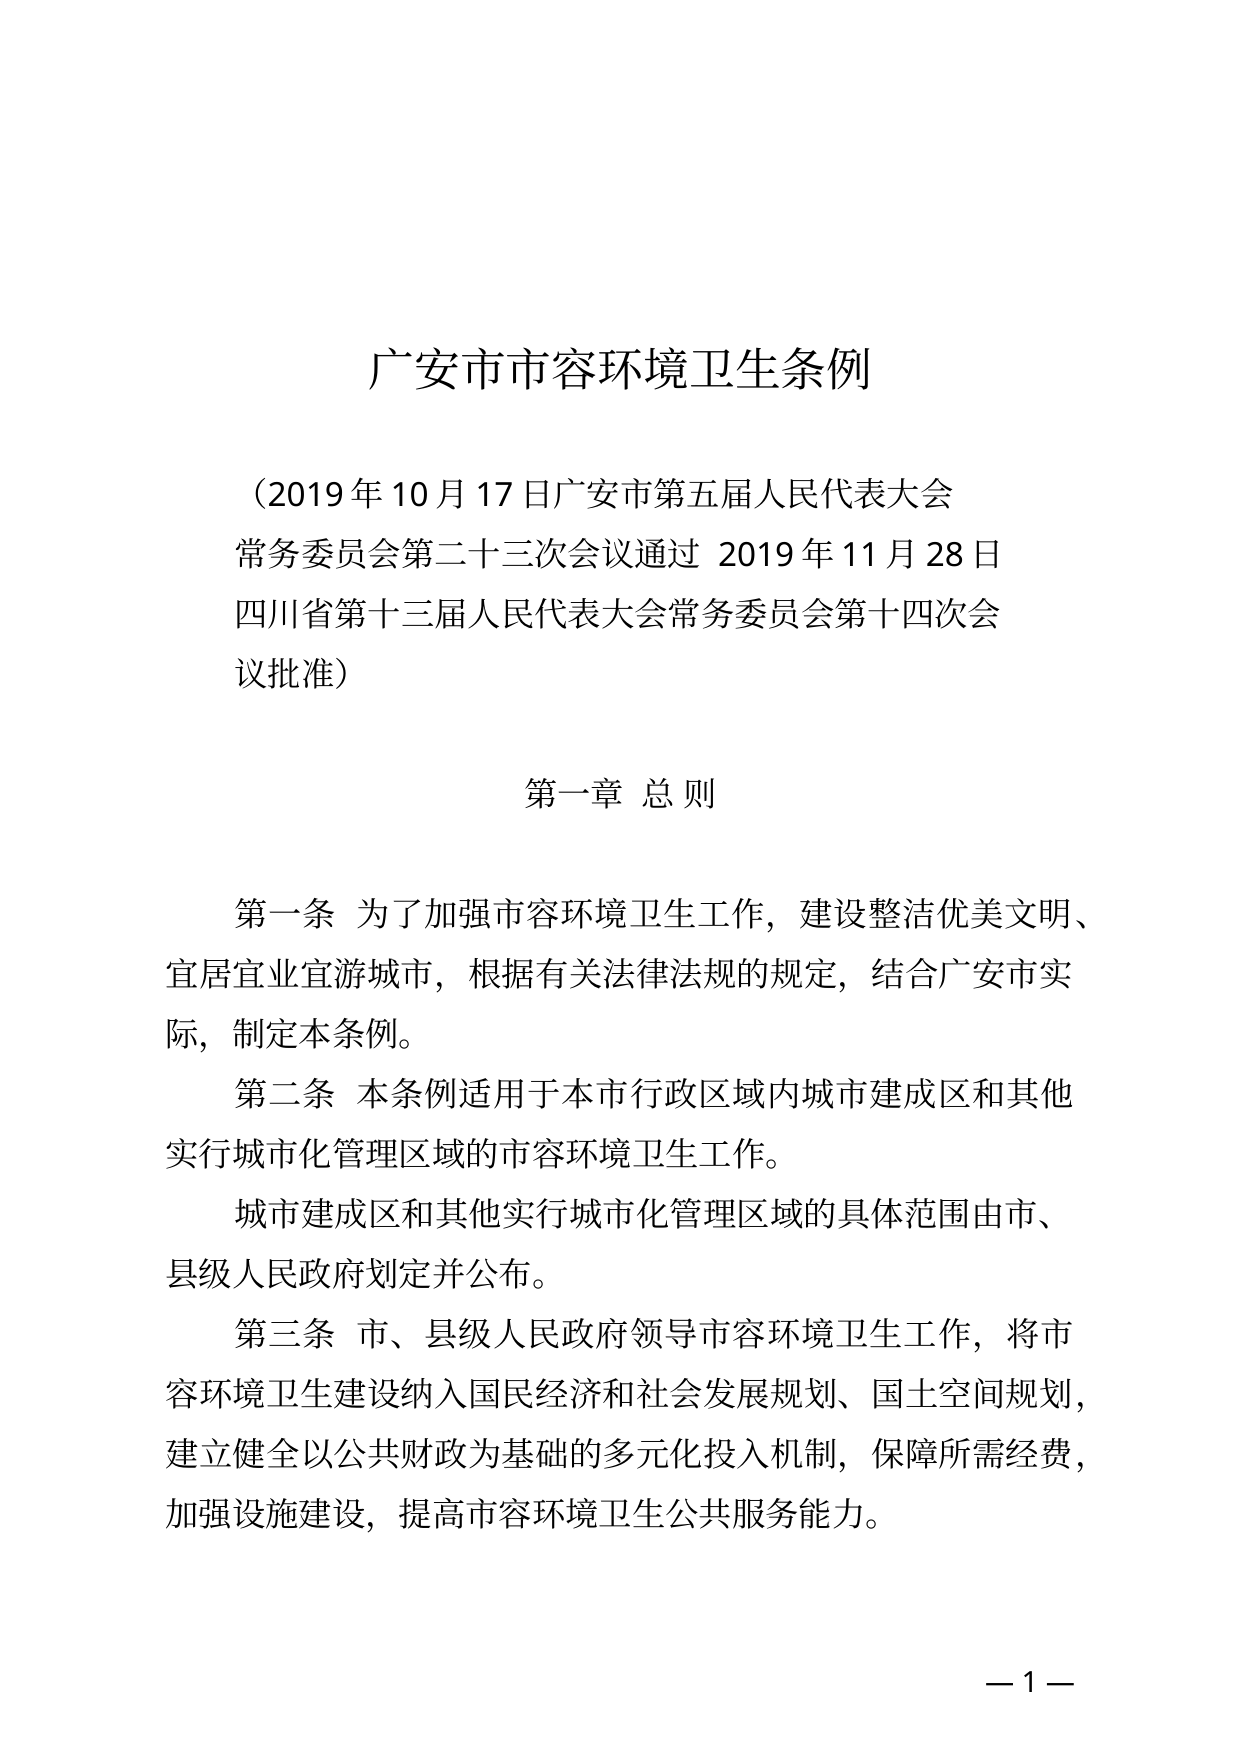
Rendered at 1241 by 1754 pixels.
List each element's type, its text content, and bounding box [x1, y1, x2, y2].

text 常务委员会第二十三次会议通过 2019年11月28日四川省第十三届人民代表大会常务委员会第十四次会议批准） [234, 518, 1006, 698]
text 第二条 本条例适用于本市行政区域内城市建成区和其他实行城市化管理区域的市容环境卫生工作。 [165, 1058, 1075, 1178]
list 总 则 [165, 758, 1075, 818]
text 第一条 为了加强市容环境卫生工作，建设整洁优美文明、宜居宜业宜游城市，根据有关法律法规的规定，结合广安市实际，制定本条例。 [165, 878, 1075, 1058]
text 第三条 市、县级人民政府领导市容环境卫生工作，将市容环境卫生建设纳入国民经济和社会发展规划、国土空间规划，建立健全以公共财政为基础的多元化投入机制，保障所需经费，加强设施建设，提高市容环境卫生公共服务能力。 [165, 1298, 1075, 1538]
text 城市建成区和其他实行城市化管理区域的具体范围由市、县级人民政府划定并公布。 [165, 1178, 1075, 1298]
text （2019年10月17日广安市第五届人民代表大会 [234, 458, 1006, 518]
text 广安市市容环境卫生条例 [165, 338, 1075, 398]
